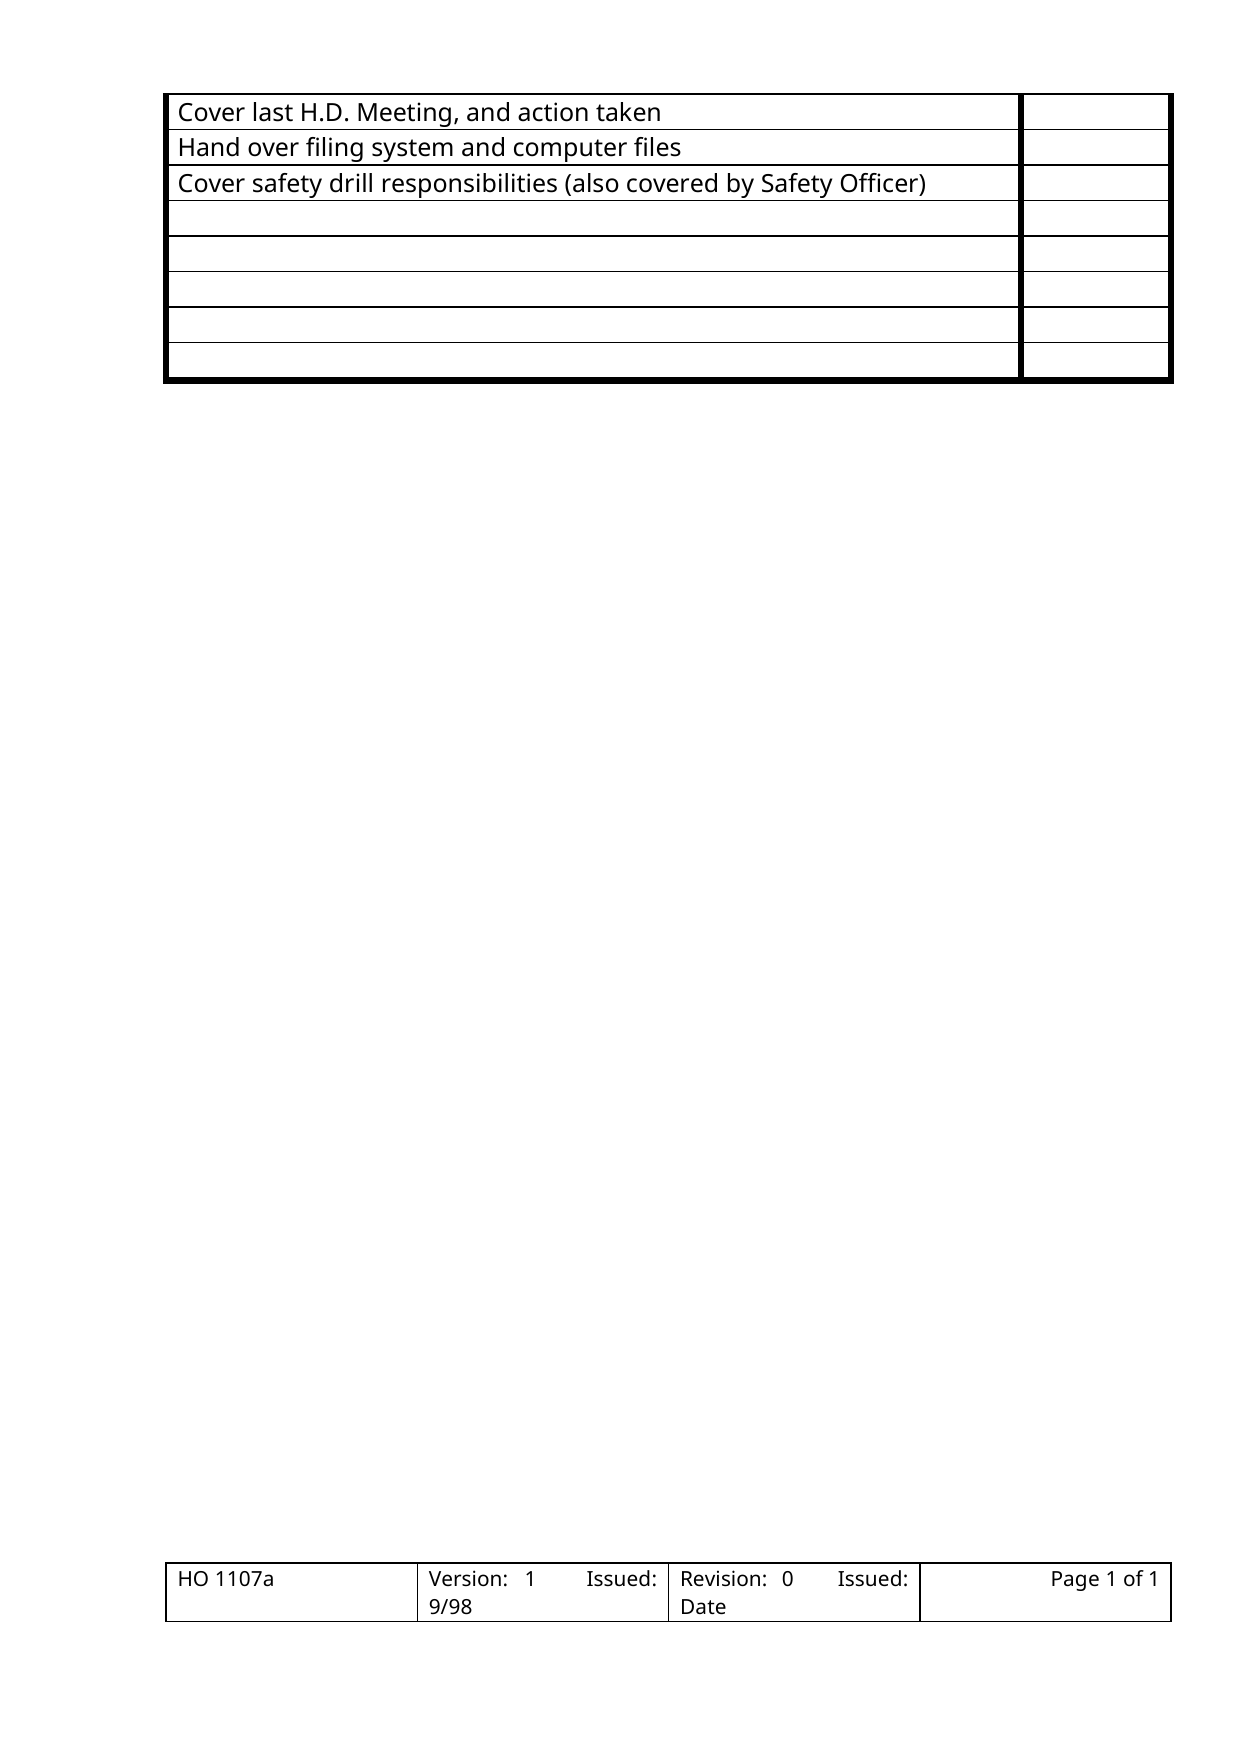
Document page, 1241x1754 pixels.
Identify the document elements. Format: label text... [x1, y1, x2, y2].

table_cell [169, 201, 1018, 235]
table_cell [169, 272, 1018, 306]
table_cell [1024, 272, 1168, 306]
table_cell [1024, 343, 1168, 377]
table_cell [1024, 308, 1168, 342]
table_cell [169, 237, 1018, 271]
table_cell Cover safety drill responsibilities (also covered by Safety Officer) [169, 166, 1018, 199]
table_cell [1024, 130, 1168, 164]
table_cell [1024, 201, 1168, 235]
table_cell [169, 343, 1018, 377]
table_cell [1024, 237, 1168, 271]
table_cell [1024, 166, 1168, 199]
table_cell Cover last H.D. Meeting, and action taken [169, 95, 1018, 128]
table_cell [169, 308, 1018, 342]
table_cell [1024, 95, 1168, 128]
table_cell Hand over filing system and computer files [169, 130, 1018, 164]
